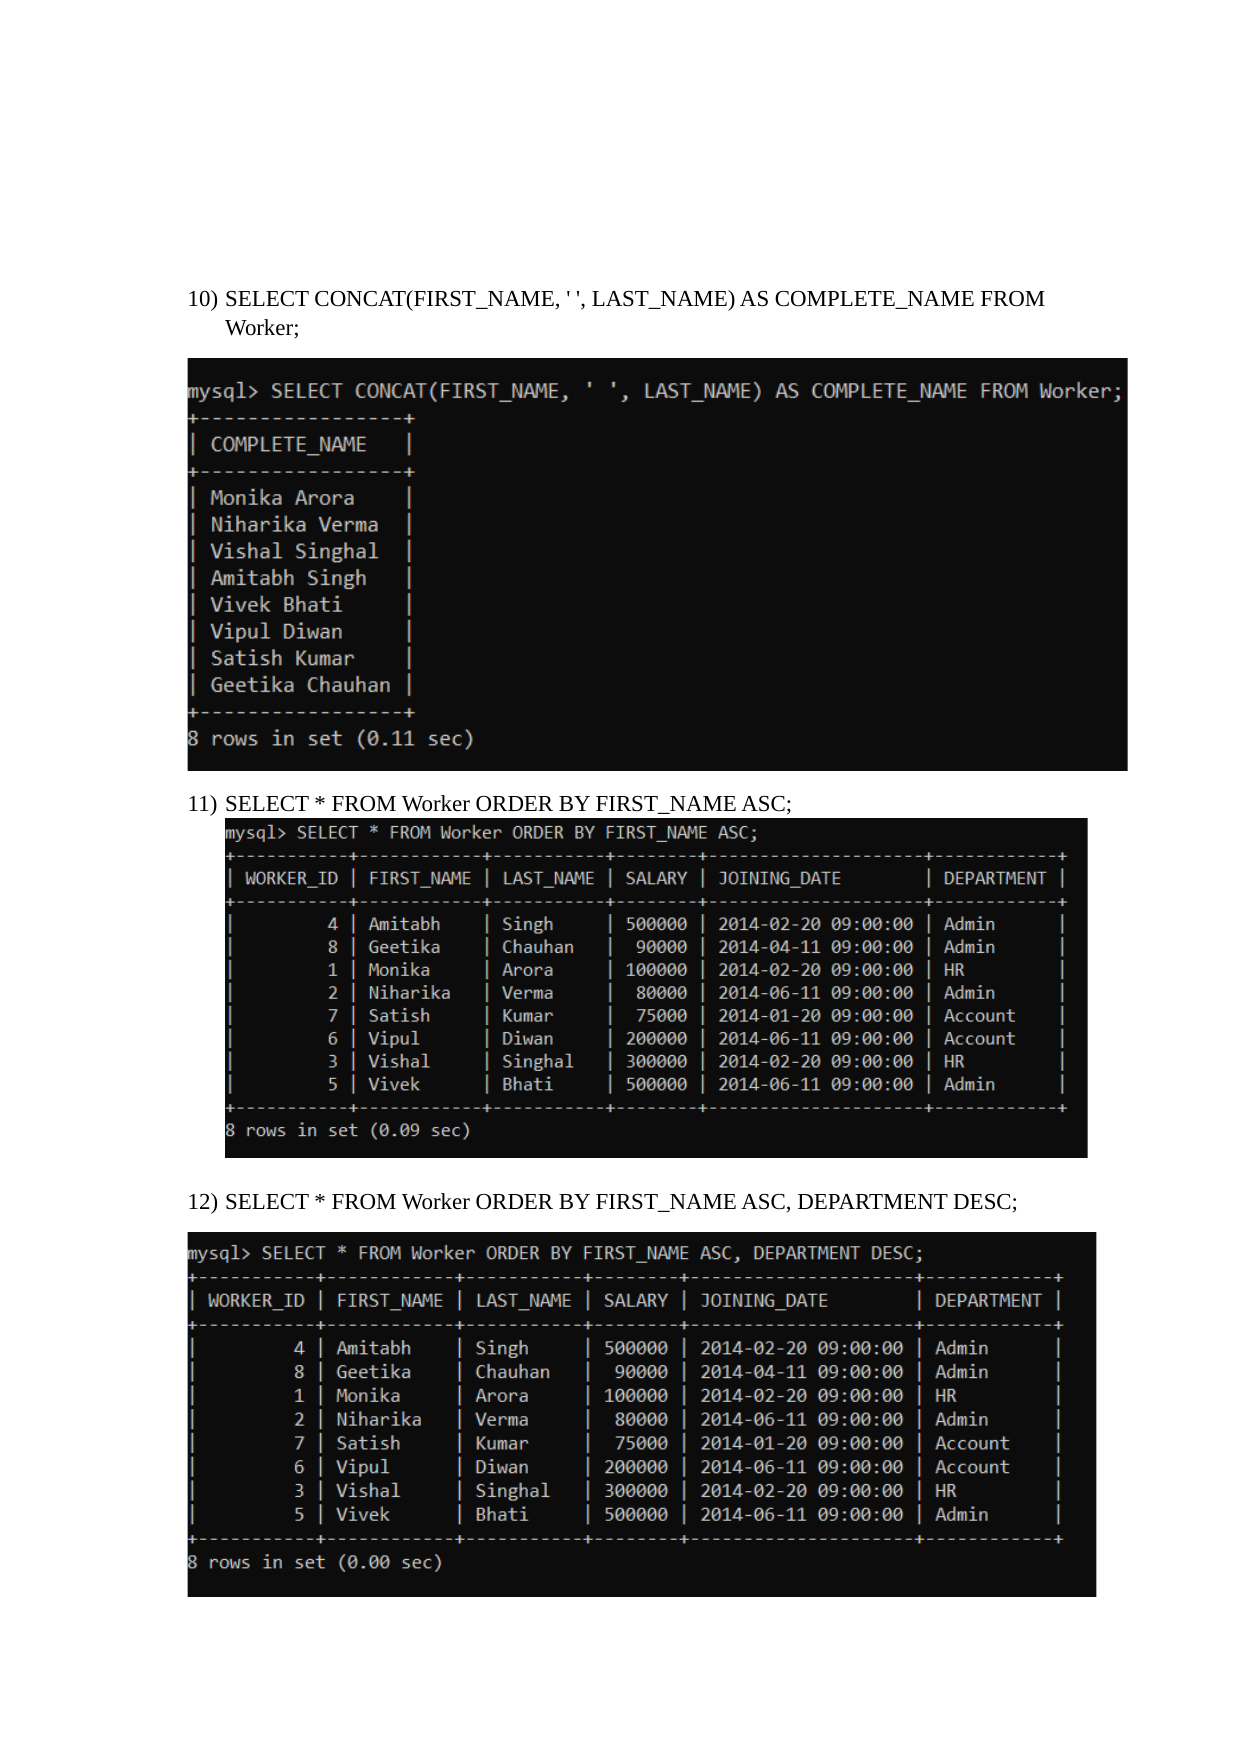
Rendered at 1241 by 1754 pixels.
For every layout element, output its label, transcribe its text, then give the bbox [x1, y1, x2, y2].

picture [187, 1232, 1097, 1597]
list SELECT * FROM Worker ORDER BY FIRST_NAME ASC, DEPARTMENT DESC; [187, 1188, 1090, 1214]
list SELECT CONCAT(FIRST_NAME, ' ', LAST_NAME) AS COMPLETE_NAME FROM Worker; [187, 285, 1090, 340]
picture [225, 818, 1088, 1158]
picture [187, 358, 1128, 771]
list SELECT * FROM Worker ORDER BY FIRST_NAME ASC; [187, 790, 1090, 816]
